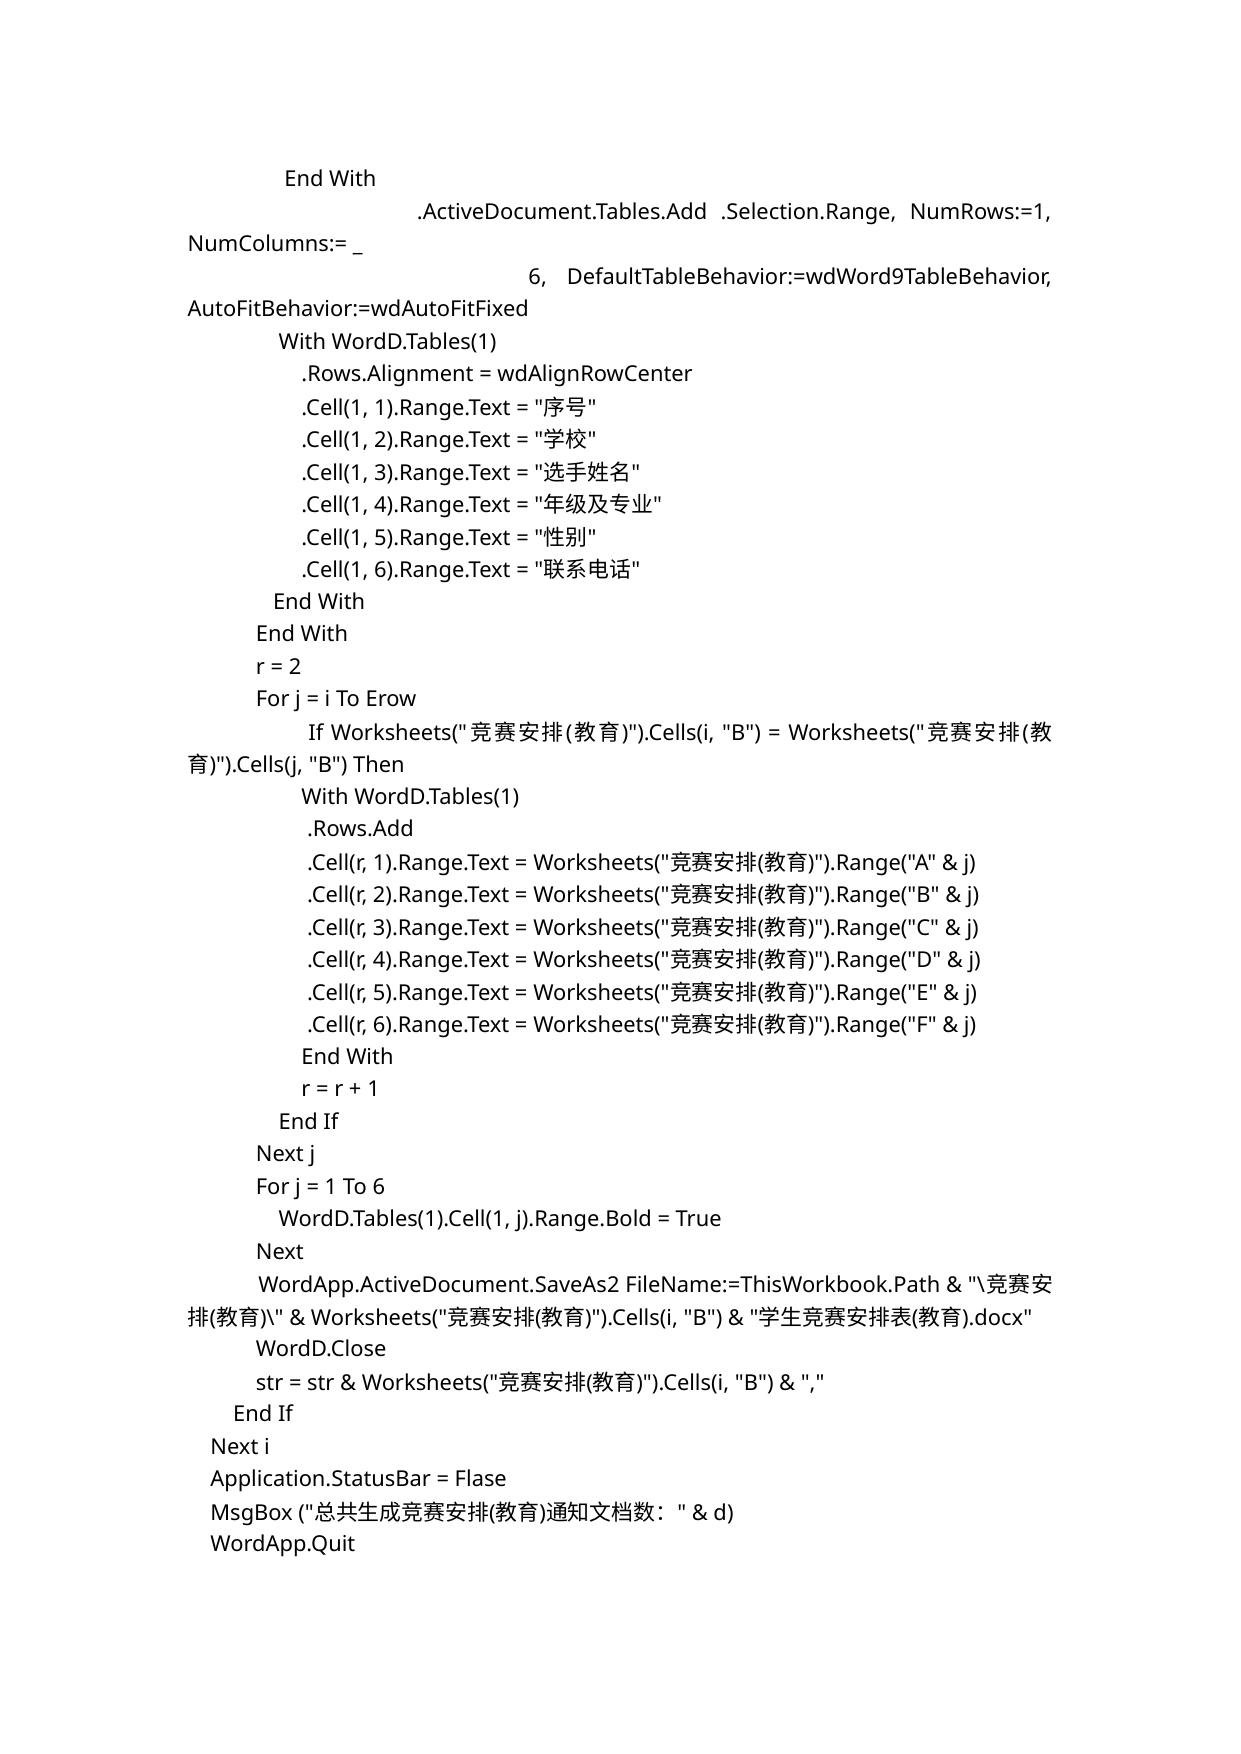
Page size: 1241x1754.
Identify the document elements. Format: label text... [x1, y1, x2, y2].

text .Cell(1, 5).Range.Text = "性别" [187, 519, 1053, 552]
text .Cell(r, 2).Range.Text = Worksheets("竞赛安排(教育)").Range("B" & j) [187, 877, 1053, 909]
text With WordD.Tables(1) [187, 324, 1053, 357]
text WordD.Tables(1).Cell(1, j).Range.Bold = True [187, 1202, 1053, 1234]
text str = str & Worksheets("竞赛安排(教育)").Cells(i, "B") & "," [187, 1364, 1053, 1397]
text 6, DefaultTableBehavior:=wdWord9TableBehavior, AutoFitBehavior:=wdAutoFitFixed [187, 259, 1053, 324]
text .Cell(r, 6).Range.Text = Worksheets("竞赛安排(教育)").Range("F" & j) [187, 1007, 1053, 1039]
text WordD.Close [187, 1332, 1053, 1364]
text r = 2 [187, 649, 1053, 682]
text r = r + 1 [187, 1072, 1053, 1104]
text MsgBox ("总共生成竞赛安排(教育)通知文档数：" & d) [187, 1494, 1053, 1527]
text End If [187, 1397, 1053, 1429]
text WordApp.Quit [187, 1527, 1053, 1559]
text For j = i To Erow [187, 682, 1053, 714]
text .Cell(1, 6).Range.Text = "联系电话" [187, 552, 1053, 584]
text .Cell(1, 3).Range.Text = "选手姓名" [187, 454, 1053, 487]
text End With [187, 162, 1053, 194]
text .Rows.Add [187, 812, 1053, 844]
text Next i [187, 1429, 1053, 1462]
text .Cell(r, 1).Range.Text = Worksheets("竞赛安排(教育)").Range("A" & j) [187, 844, 1053, 877]
text .Cell(1, 4).Range.Text = "年级及专业" [187, 487, 1053, 519]
text .ActiveDocument.Tables.Add .Selection.Range, NumRows:=1, NumColumns:= _ [187, 194, 1053, 259]
text WordApp.ActiveDocument.SaveAs2 FileName:=ThisWorkbook.Path & "\竞赛安排(教育)\" & Worksheets("竞赛安排(教育)").Cells(i, "B") & "学生竞赛安排表(教育).docx" [187, 1267, 1053, 1332]
text .Cell(r, 4).Range.Text = Worksheets("竞赛安排(教育)").Range("D" & j) [187, 942, 1053, 974]
text If Worksheets("竞赛安排(教育)").Cells(i, "B") = Worksheets("竞赛安排(教育)").Cells(j, "B") Then [187, 714, 1053, 779]
text End With [187, 584, 1053, 617]
text .Cell(r, 5).Range.Text = Worksheets("竞赛安排(教育)").Range("E" & j) [187, 974, 1053, 1007]
text .Cell(1, 1).Range.Text = "序号" [187, 389, 1053, 422]
text .Rows.Alignment = wdAlignRowCenter [187, 357, 1053, 389]
text .Cell(r, 3).Range.Text = Worksheets("竞赛安排(教育)").Range("C" & j) [187, 909, 1053, 942]
text End If [187, 1104, 1053, 1137]
text End With [187, 617, 1053, 649]
text With WordD.Tables(1) [187, 779, 1053, 812]
text .Cell(1, 2).Range.Text = "学校" [187, 422, 1053, 454]
text Next j [187, 1137, 1053, 1169]
text For j = 1 To 6 [187, 1169, 1053, 1202]
text End With [187, 1039, 1053, 1072]
text Application.StatusBar = Flase [187, 1462, 1053, 1494]
text Next [187, 1234, 1053, 1267]
